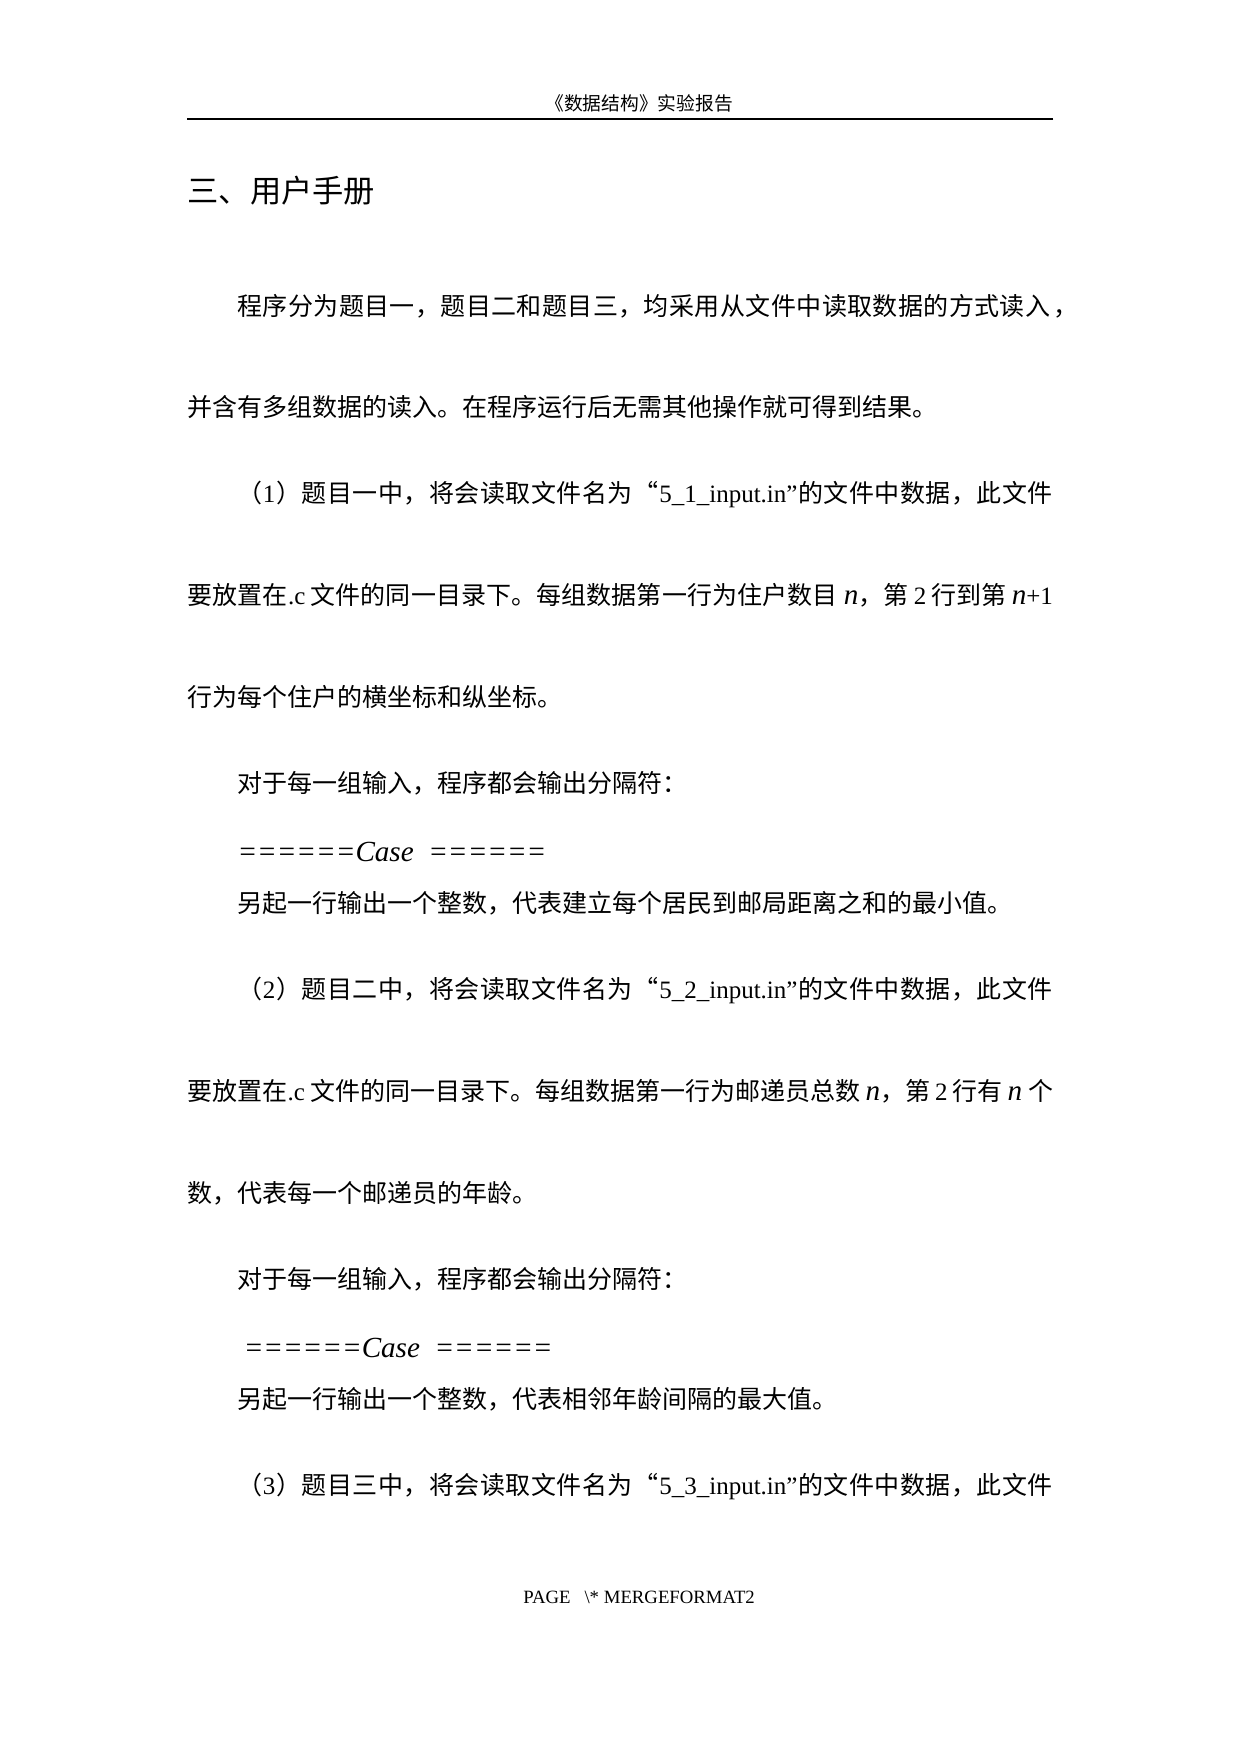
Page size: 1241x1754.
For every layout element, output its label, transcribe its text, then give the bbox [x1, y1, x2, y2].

text 另起一行输出一个整数，代表建立每个居民到邮局距离之和的最小值。 [187, 868, 1053, 936]
text 对于每一组输入，程序都会输出分隔符： [187, 748, 1053, 816]
text （1）题目一中，将会读取文件名为“5_1_input.in”的文件中数据，此文件要放置在.c文件的同一目录下。每组数据第一行为住户数目n，第2行到第n+1行为每个住户的横坐标和纵坐标。 [187, 458, 1053, 730]
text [187, 1450, 1053, 1518]
text ======Case ====== [193, 1330, 1053, 1364]
text （2）题目二中，将会读取文件名为“5_2_input.in”的文件中数据，此文件要放置在.c文件的同一目录下。每组数据第一行为邮递员总数n，第2行有n个数，代表每一个邮递员的年龄。 [187, 954, 1053, 1226]
text ======Case ====== [193, 834, 1053, 868]
text 另起一行输出一个整数，代表相邻年龄间隔的最大值。 [187, 1364, 1053, 1432]
text 程序分为题目一，题目二和题目三，均采用从文件中读取数据的方式读入，并含有多组数据的读入。在程序运行后无需其他操作就可得到结果。 [187, 270, 1053, 440]
text 对于每一组输入，程序都会输出分隔符： [187, 1244, 1053, 1312]
subtitle 三、用户手册 [187, 155, 1053, 223]
